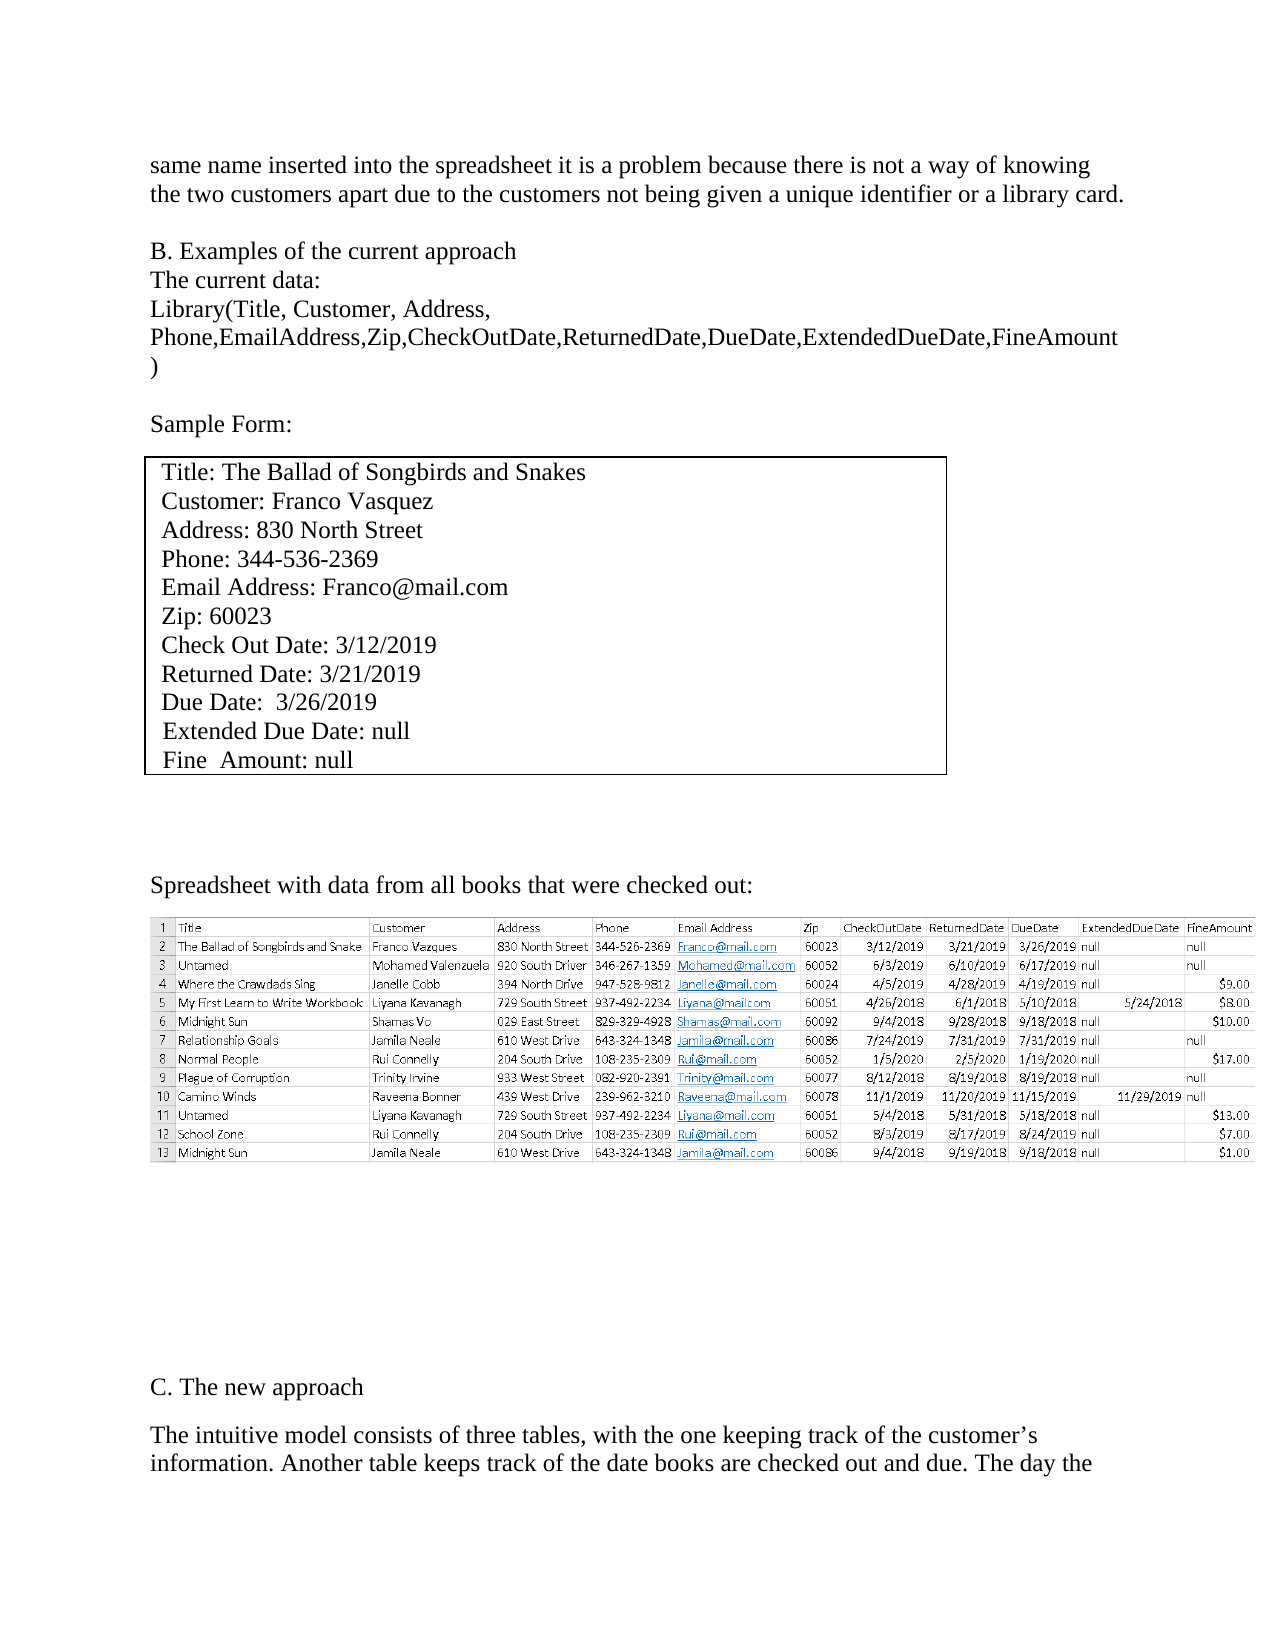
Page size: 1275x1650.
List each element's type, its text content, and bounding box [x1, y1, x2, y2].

text Library(Title, Customer, Address, Phone,EmailAddress,Zip,CheckOutDate,ReturnedDate,DueDate,ExtendedDueDate,FineAmount ) [150, 294, 1125, 380]
text C. The new approach [150, 1372, 1125, 1401]
picture [150, 917, 1255, 1163]
text Sample Form: [150, 409, 1125, 437]
text Spreadsheet with data from all books that were checked out: [150, 870, 1125, 899]
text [150, 1420, 1125, 1477]
text The current data: [150, 265, 1125, 294]
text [150, 150, 1125, 207]
table_header Title: The Ballad of Songbirds and Snakes Customer: Franco Vasquez Address: 830 North Street Phone: 344-536-2369 Email Address: Franco@mail.com Zip: 60023 Check Out Date: 3/12/2019 Returned Date: 3/21/2019 Due Date: 3/26/2019 Extended Due Date: null Fine Amount: null [146, 458, 946, 774]
text B. Examples of the current approach [150, 236, 1125, 265]
